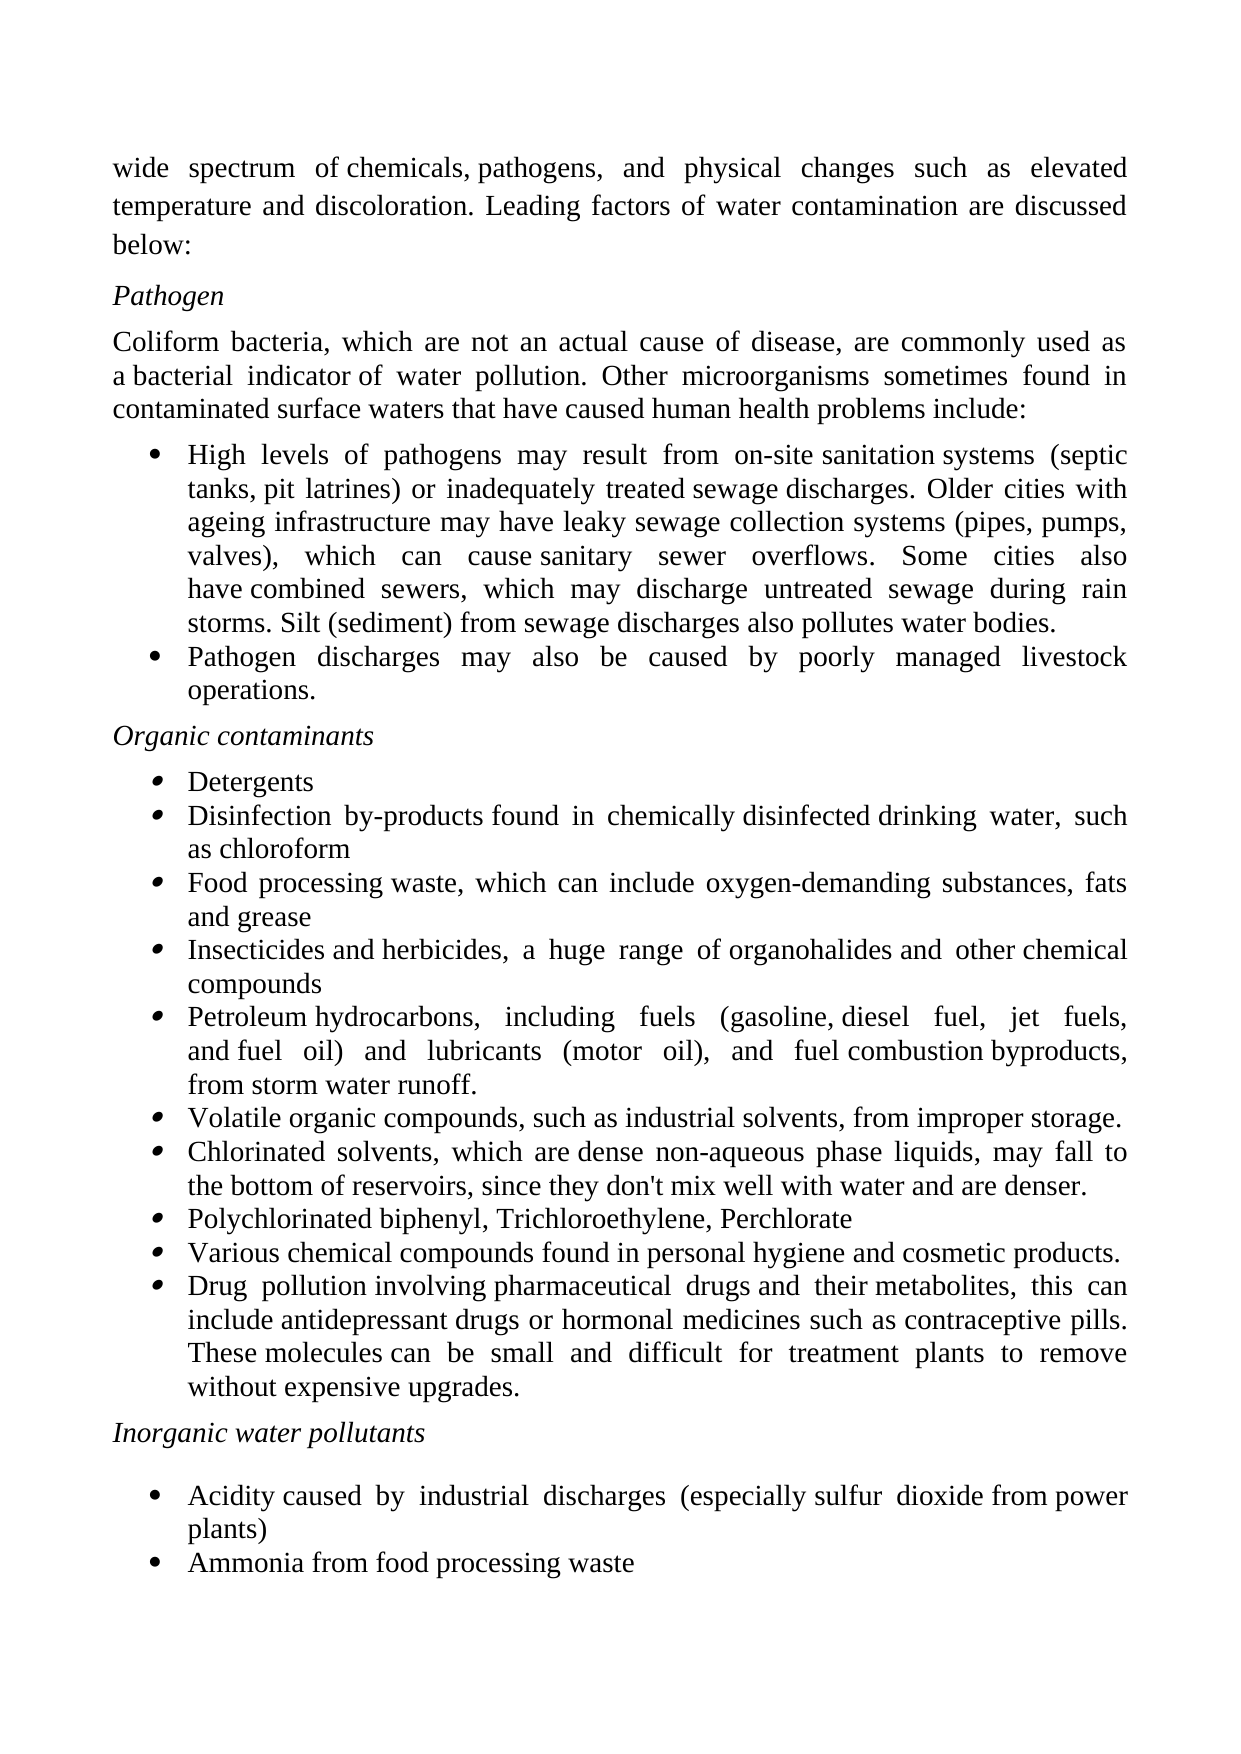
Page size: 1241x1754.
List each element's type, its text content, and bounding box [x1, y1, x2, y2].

list Acidity caused by industrial discharges (especially sulfur dioxide from power plants) [150, 1478, 1128, 1545]
text Organic contaminants [112, 718, 1128, 752]
list Volatile organic compounds, such as industrial solvents, from improper storage. [150, 1100, 1128, 1134]
text Pathogen [112, 278, 1128, 312]
list Ammonia from food processing waste [150, 1545, 1128, 1579]
text Coliform bacteria, which are not an actual cause of disease, are commonly used as a bacterial indicator of water pollution. Other microorganisms sometimes found in contaminated surface waters that have caused human health problems include: [112, 324, 1128, 425]
list Various chemical compounds found in personal hygiene and cosmetic products. [150, 1235, 1128, 1268]
list Disinfection by-products found in chemically disinfected drinking water, such as chloroform [150, 798, 1128, 865]
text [112, 150, 1128, 261]
list High levels of pathogens may result from on-site sanitation systems (septic tanks, pit latrines) or inadequately treated sewage discharges. Older cities with ageing infrastructure may have leaky sewage collection systems (pipes, pumps, valves), which can cause sanitary sewer overflows. Some cities also have combined sewers, which may discharge untreated sewage during rain storms. Silt (sediment) from sewage discharges also pollutes water bodies. [150, 437, 1128, 639]
list Pathogen discharges may also be caused by poorly managed livestock operations. [150, 639, 1128, 706]
list Insecticides and herbicides, a huge range of organohalides and other chemical compounds [150, 932, 1128, 999]
list Chlorinated solvents, which are dense non-aqueous phase liquids, may fall to the bottom of reservoirs, since they don't mix well with water and are denser. [150, 1134, 1128, 1201]
text Inorganic water pollutants [112, 1415, 1128, 1449]
list Polychlorinated biphenyl, Trichloroethylene, Perchlorate [150, 1201, 1128, 1235]
list Drug pollution involving pharmaceutical drugs and their metabolites, this can include antidepressant drugs or hormonal medicines such as contraceptive pills. These molecules can be small and difficult for treatment plants to remove without expensive upgrades. [150, 1268, 1128, 1403]
list Petroleum hydrocarbons, including fuels (gasoline, diesel fuel, jet fuels, and fuel oil) and lubricants (motor oil), and fuel combustion byproducts, from storm water runoff. [150, 999, 1128, 1100]
list Food processing waste, which can include oxygen-demanding substances, fats and grease [150, 865, 1128, 932]
list Detergents [150, 764, 1128, 798]
